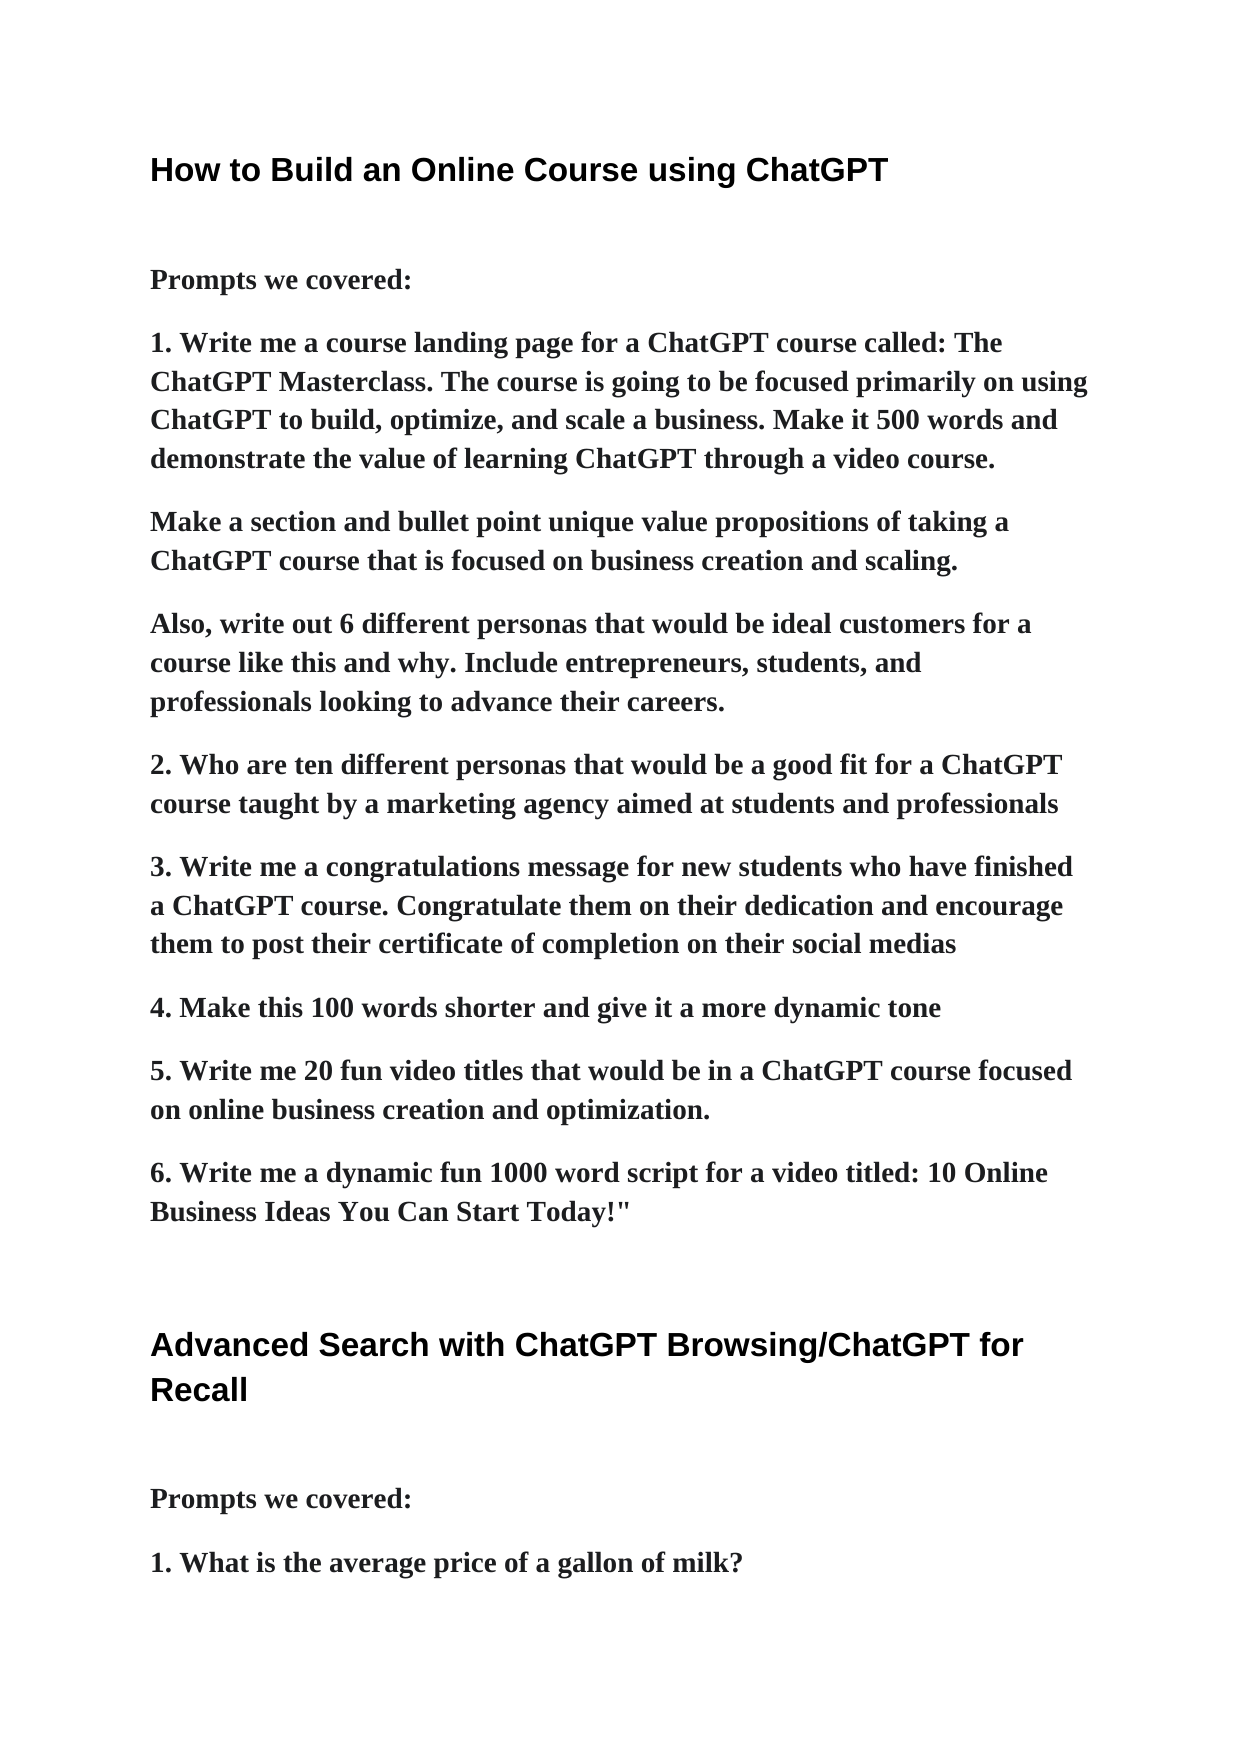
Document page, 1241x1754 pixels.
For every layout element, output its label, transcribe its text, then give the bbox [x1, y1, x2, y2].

text 1. Write me a course landing page for a ChatGPT course called: The ChatGPT Masterclass. The course is going to be focused primarily on using ChatGPT to build, optimize, and scale a business. Make it 500 words and demonstrate the value of learning ChatGPT through a video course. [150, 325, 1090, 474]
text Prompts we covered: [150, 1481, 1090, 1515]
text Make a section and bullet point unique value propositions of taking a ChatGPT course that is focused on business creation and scaling. [150, 504, 1090, 577]
text 2. Who are ten different personas that would be a good fit for a ChatGPT course taught by a marketing agency aimed at students and professionals [150, 747, 1090, 819]
text 6. Write me a dynamic fun 1000 word script for a video titled: 10 Online Business Ideas You Can Start Today!" [150, 1156, 1090, 1228]
text 3. Write me a congratulations message for new students who have finished a ChatGPT course. Congratulate them on their dedication and encourage them to post their certificate of completion on their social medias [150, 849, 1090, 960]
text 4. Make this 100 words shorter and give it a more dynamic tone [150, 990, 1090, 1023]
subtitle How to Build an Online Course using ChatGPT [150, 150, 1090, 188]
text 5. Write me 20 fun video titles that would be in a ChatGPT course focused on online business creation and optimization. [150, 1053, 1090, 1126]
text Also, write out 6 different personas that would be ideal customers for a course like this and why. Include entrepreneurs, students, and professionals looking to advance their careers. [150, 607, 1090, 717]
text Prompts we covered: [150, 262, 1090, 295]
subtitle Advanced Search with ChatGPT Browsing/ChatGPT for Recall [150, 1325, 1090, 1408]
text 1. What is the average price of a gallon of milk? [150, 1545, 1090, 1578]
